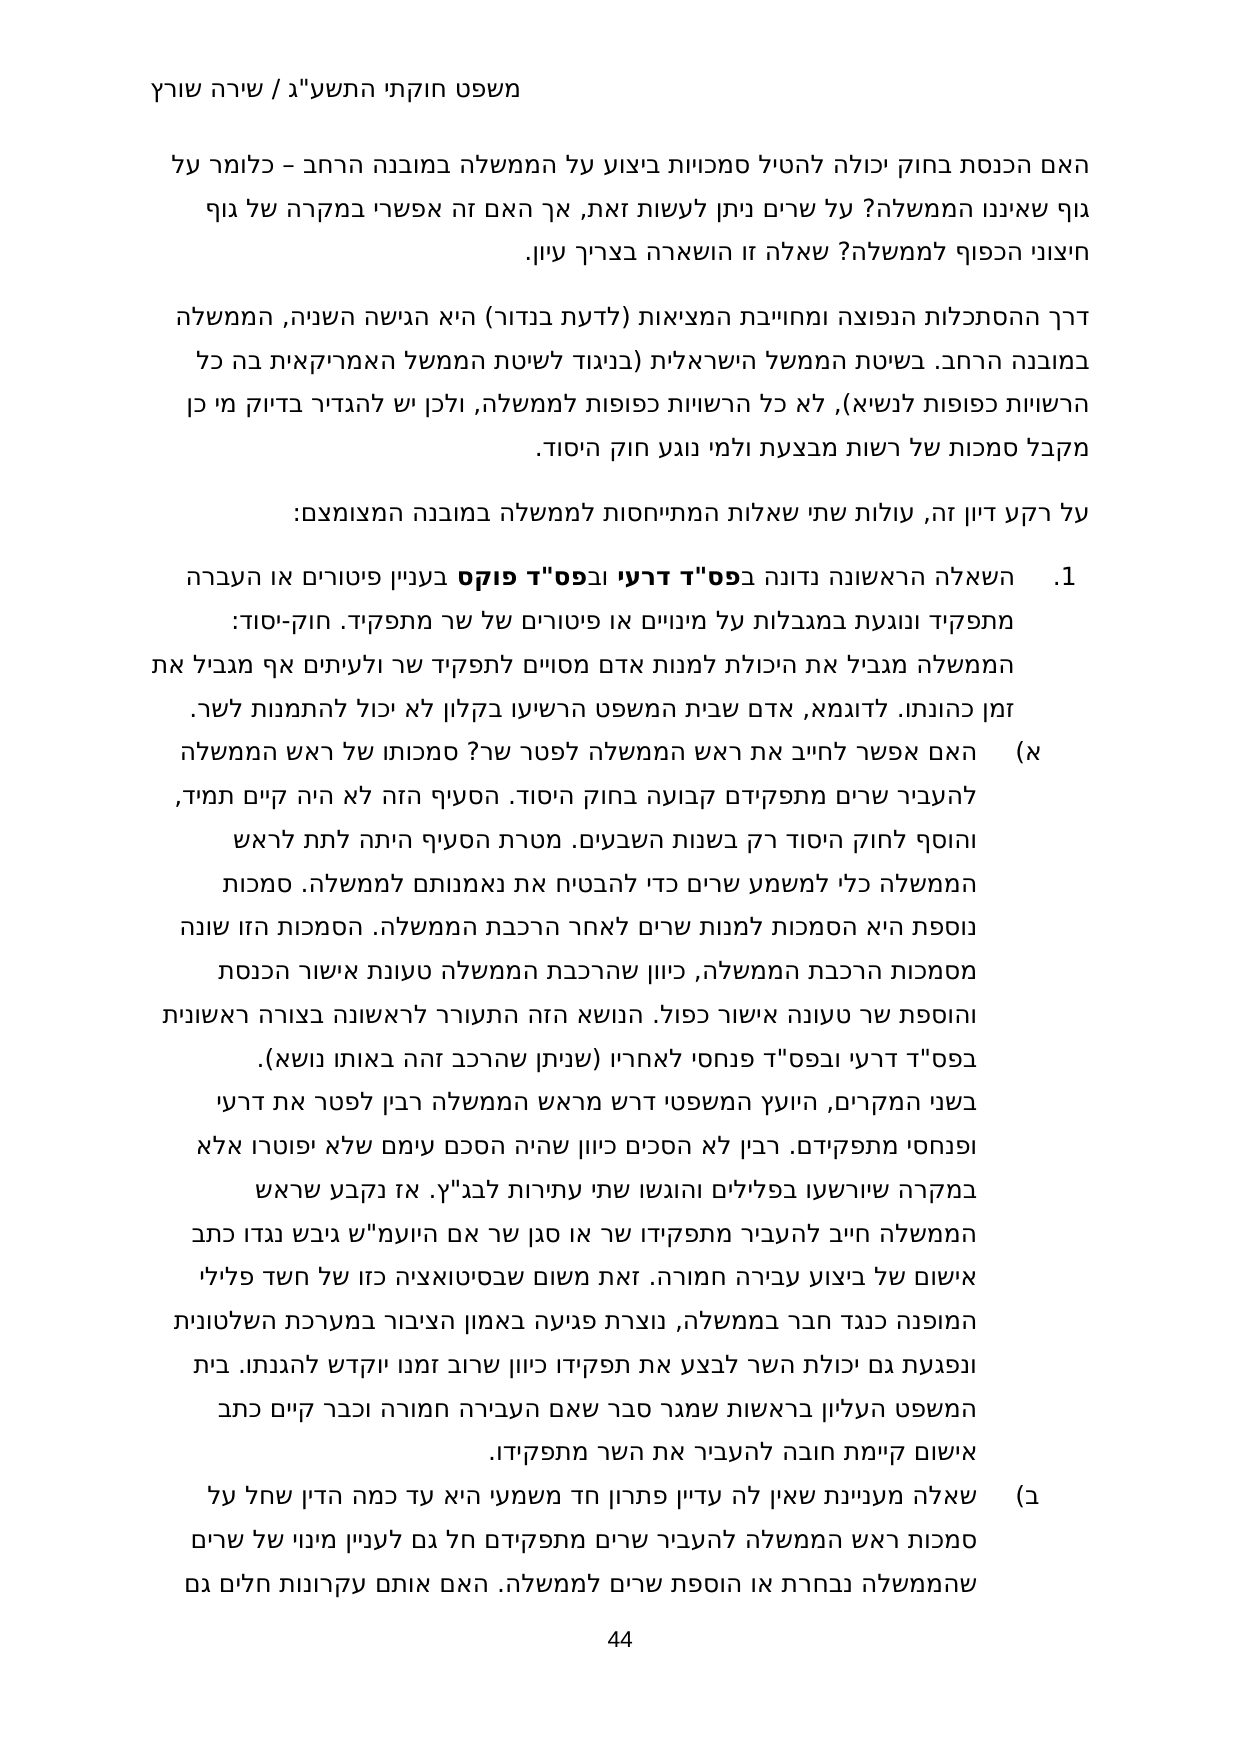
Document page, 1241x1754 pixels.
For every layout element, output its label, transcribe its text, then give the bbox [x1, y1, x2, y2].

list האם אפשר לחייב את ראש הממשלה לפטר שר? סמכותו של ראש הממשלה להעביר שרים מתפקידם קבועה בחוק היסוד. הסעיף הזה לא היה קיים תמיד, והוסף לחוק היסוד רק בשנות השבעים. מטרת הסעיף היתה לתת לראש הממשלה כלי למשמע שרים כדי להבטיח את נאמנותם לממשלה. סמכות נוספת היא הסמכות למנות שרים לאחר הרכבת הממשלה. הסמכות הזו שונה מסמכות הרכבת הממשלה, כיוון שהרכבת הממשלה טעונת אישור הכנסת והוספת שר טעונה אישור כפול. הנושא הזה התעורר לראשונה בצורה ראשונית בפס"ד דרעי ובפס"ד פנחסי לאחריו (שניתן שהרכב זהה באותו נושא). [150, 737, 1015, 1073]
text דרך ההסתכלות הנפוצה ומחוייבת המציאות (לדעת בנדור) היא הגישה השניה, הממשלה במובנה הרחב. בשיטת הממשל הישראלית (בניגוד לשיטת הממשל האמריקאית בה כל הרשויות כפופות לנשיא), לא כל הרשויות כפופות לממשלה, ולכן יש להגדיר בדיוק מי כן מקבל סמכות של רשות מבצעת ולמי נוגע חוק היסוד. [150, 302, 1090, 462]
list השאלה הראשונה נדונה בפס"ד דרעי ובפס"ד פוקס בעניין פיטורים או העברה מתפקיד ונוגעת במגבלות על מינויים או פיטורים של שר מתפקיד. חוק-יסוד: הממשלה מגביל את היכולת למנות אדם מסויים לתפקיד שר ולעיתים אף מגביל את זמן כהונתו. לדוגמא, אדם שבית המשפט הרשיעו בקלון לא יכול להתמנות לשר. [150, 562, 1053, 723]
list בשני המקרים, היועץ המשפטי דרש מראש הממשלה רבין לפטר את דרעי ופנחסי מתפקידם. רבין לא הסכים כיוון שהיה הסכם עימם שלא יפוטרו אלא במקרה שיורשעו בפלילים והוגשו שתי עתירות לבג"ץ. אז נקבע שראש הממשלה חייב להעביר מתפקידו שר או סגן שר אם היועמ"ש גיבש נגדו כתב אישום של ביצוע עבירה חמורה. זאת משום שבסיטואציה כזו של חשד פלילי המופנה כנגד חבר בממשלה, נוצרת פגיעה באמון הציבור במערכת השלטונית ונפגעת גם יכולת השר לבצע את תפקידו כיוון שרוב זמנו יוקדש להגנתו. בית המשפט העליון בראשות שמגר סבר שאם העבירה חמורה וכבר קיים כתב אישום קיימת חובה להעביר את השר מתפקידו. [150, 1087, 978, 1467]
text האם הכנסת בחוק יכולה להטיל סמכויות ביצוע על הממשלה במובנה הרחב – כלומר על גוף שאיננו הממשלה? על שרים ניתן לעשות זאת, אך האם זה אפשרי במקרה של גוף חיצוני הכפוף לממשלה? שאלה זו הושארה בצריך עיון. [150, 150, 1090, 267]
text על רקע דיון זה, עולות שתי שאלות המתייחסות לממשלה במובנה המצומצם: [150, 498, 1090, 527]
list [150, 1481, 1015, 1598]
